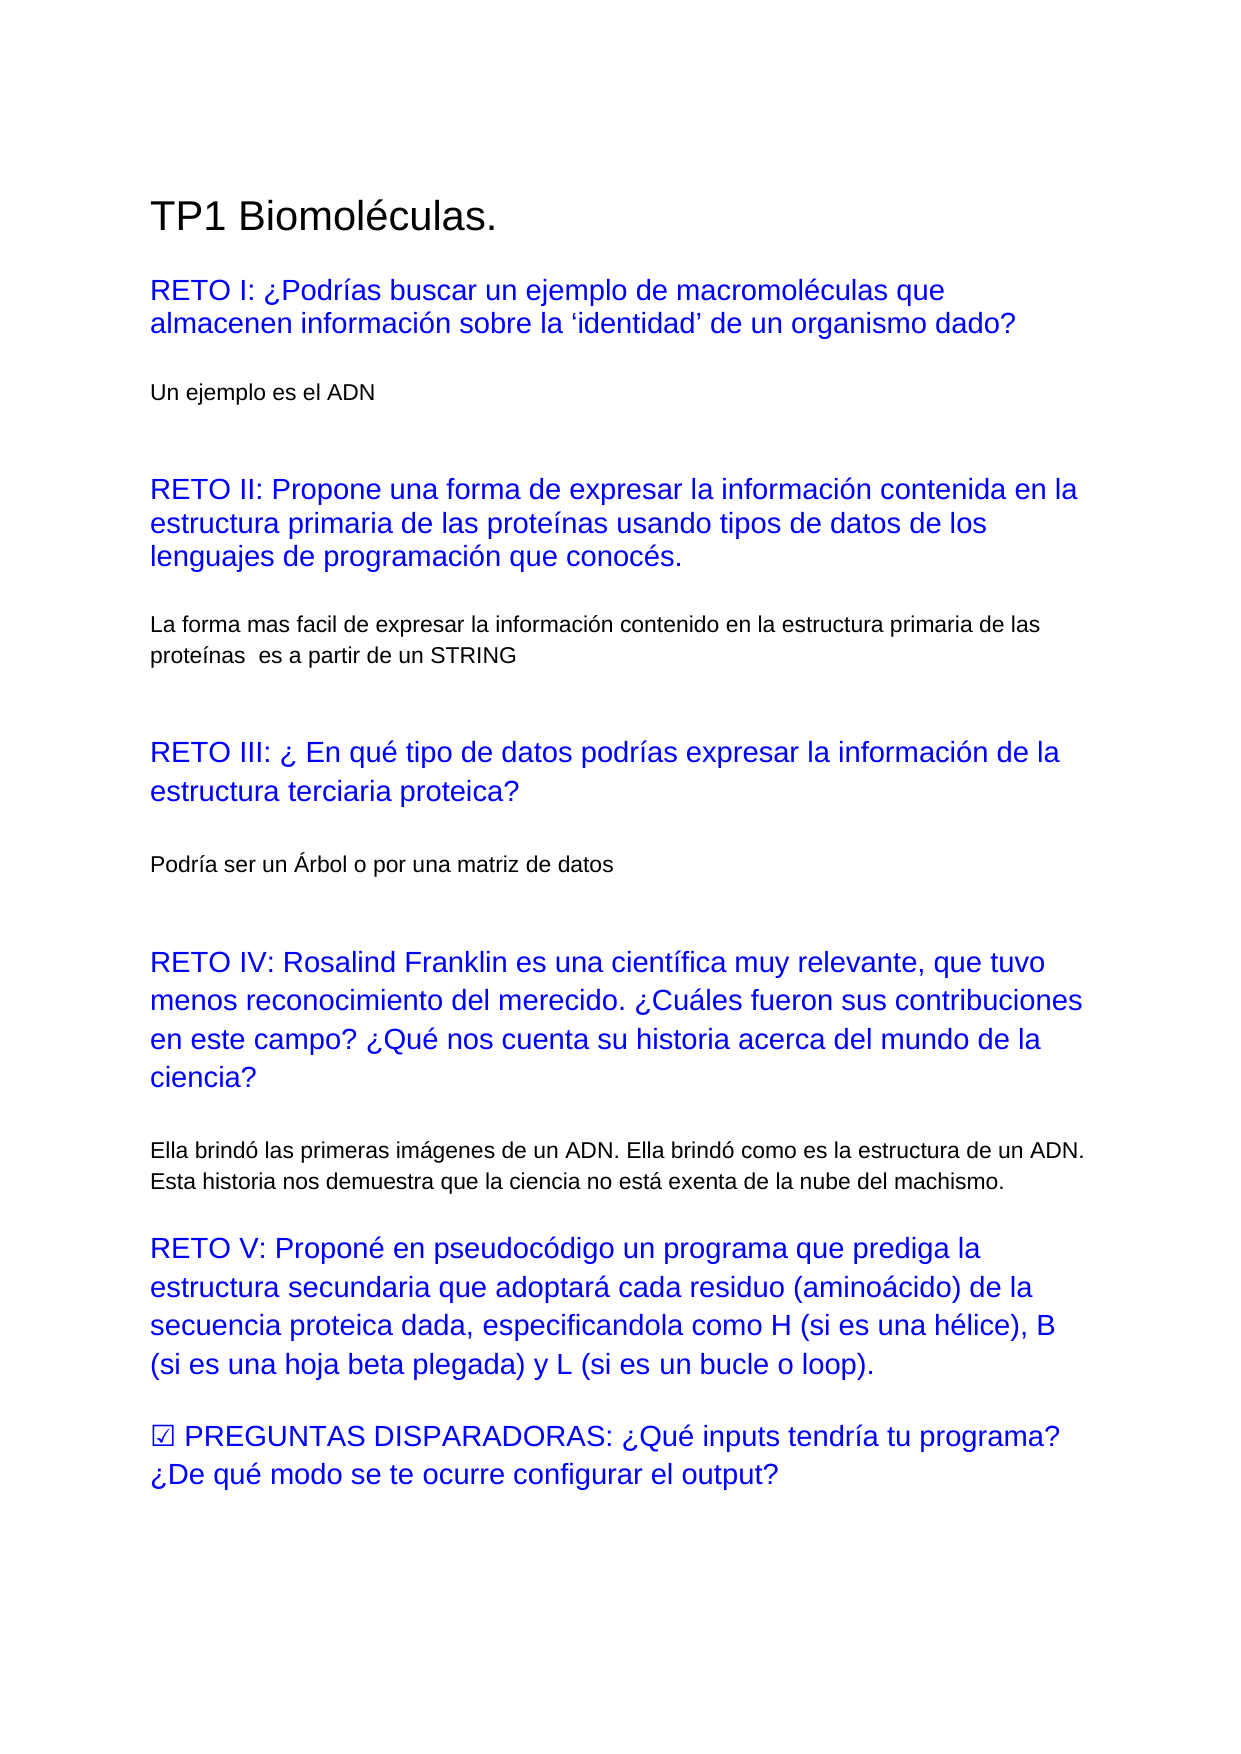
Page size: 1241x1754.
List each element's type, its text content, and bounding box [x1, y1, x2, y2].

text Un ejemplo es el ADN [150, 378, 1090, 405]
subtitle RETO I: ¿Podrías buscar un ejemplo de macromoléculas que almacenen información sobre la ‘identidad’ de un organismo dado? [150, 273, 1090, 340]
text La forma mas facil de expresar la información contenido en la estructura primaria de las proteínas es a partir de un STRING [150, 611, 1090, 668]
subtitle RETO V: Proponé en pseudocódigo un programa que prediga la estructura secundaria que adoptará cada residuo (aminoácido) de la secuencia proteica dada, especificandola como H (si es una hélice), B (si es una hoja beta plegada) y L (si es un bucle o loop). [150, 1231, 1090, 1380]
subtitle RETO II: Propone una forma de expresar la información contenida en la estructura primaria de las proteínas usando tipos de datos de los lenguajes de programación que conocés. [150, 472, 1090, 573]
text Esta historia nos demuestra que la ciencia no está exenta de la nube del machismo. [150, 1168, 1090, 1194]
subtitle RETO III: ¿ En qué tipo de datos podrías expresar la información de la estructura terciaria proteica? [150, 735, 1090, 807]
text Ella brindó las primeras imágenes de un ADN. Ella brindó como es la estructura de un ADN. [150, 1137, 1090, 1164]
subtitle RETO IV: Rosalind Franklin es una científica muy relevante, que tuvo menos reconocimiento del merecido. ¿Cuáles fueron sus contribuciones en este campo? ¿Qué nos cuenta su historia acerca del mundo de la ciencia? [150, 945, 1090, 1094]
text Podría ser un Árbol o por una matriz de datos [150, 851, 1090, 877]
subtitle TP1 Biomoléculas. [150, 192, 1090, 239]
subtitle ☑ PREGUNTAS DISPARADORAS: ¿Qué inputs tendría tu programa? ¿De qué modo se te ocurre configurar el output? [150, 1419, 1090, 1491]
